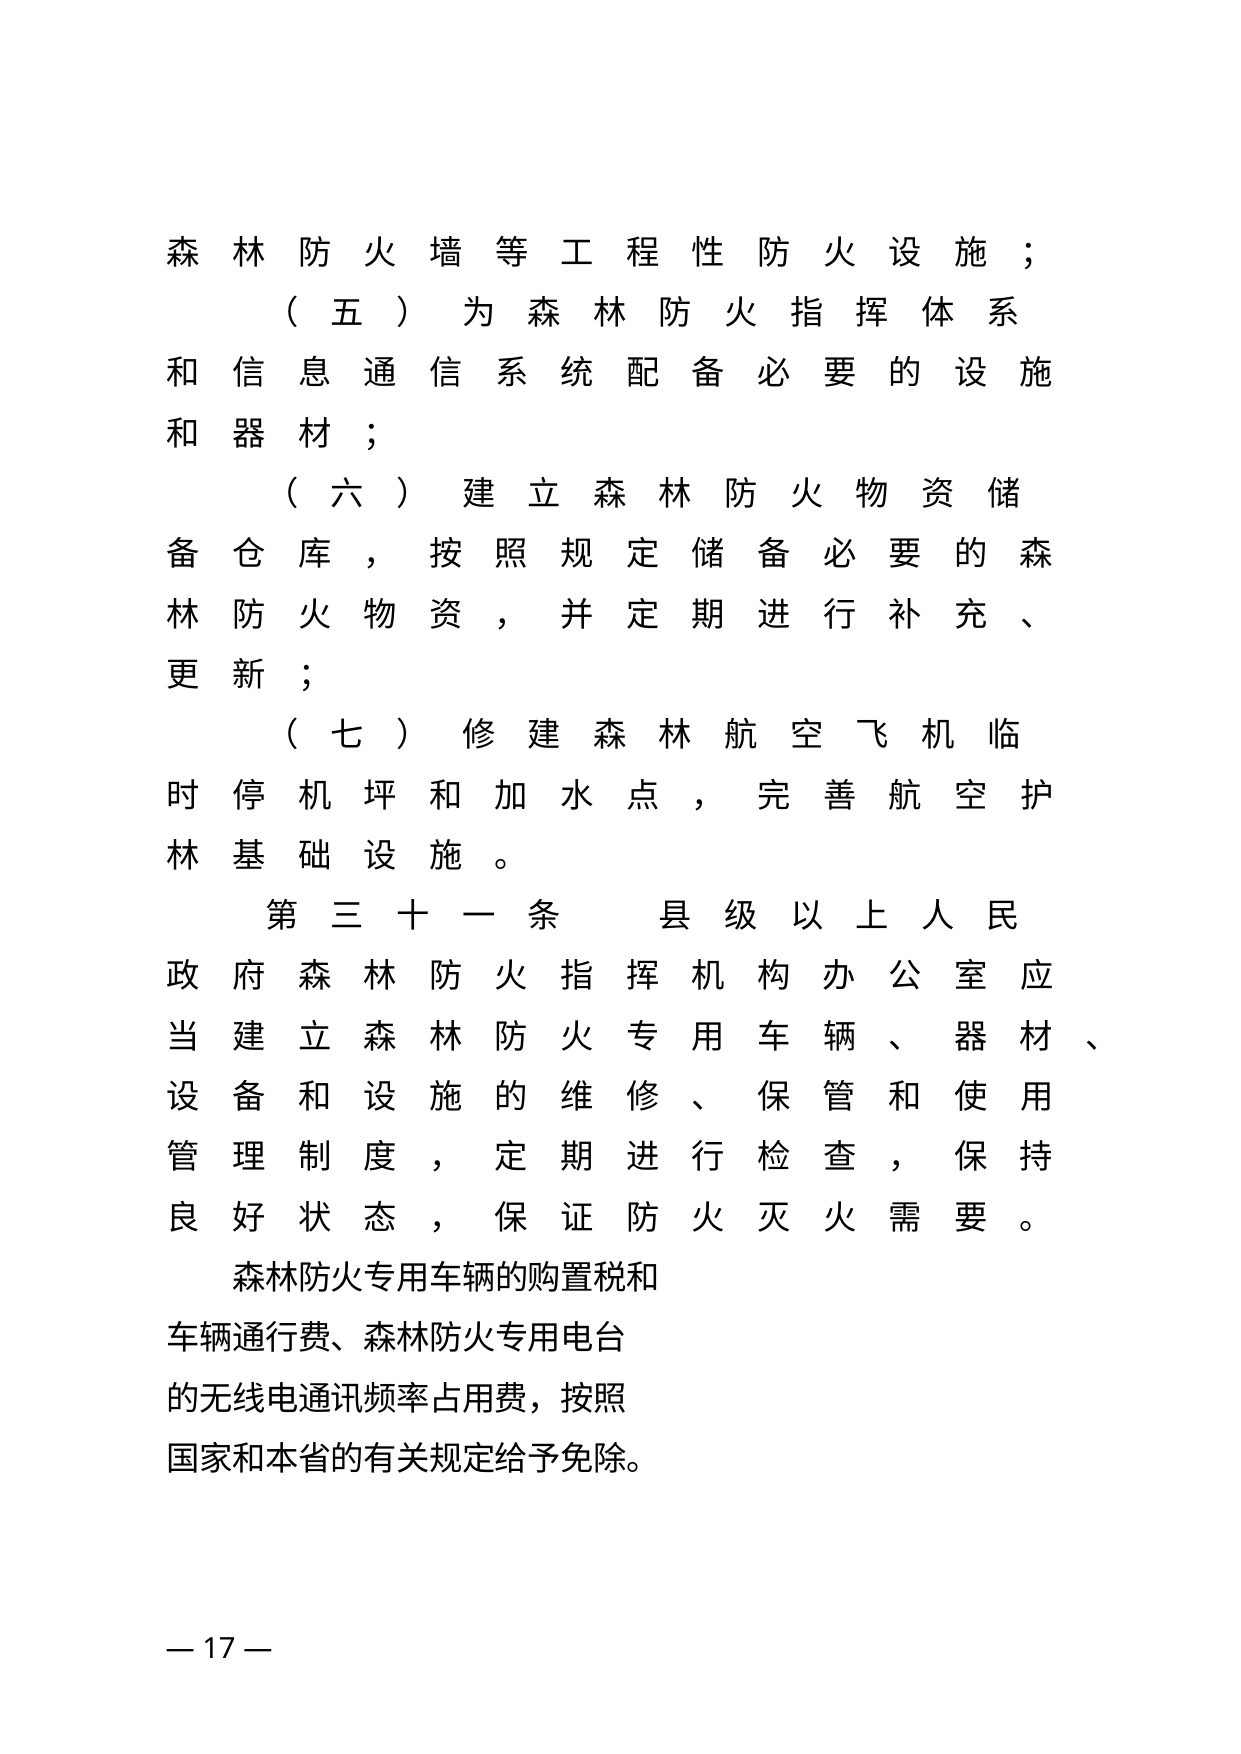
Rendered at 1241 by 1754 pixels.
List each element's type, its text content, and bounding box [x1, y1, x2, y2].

text 第三十一条 县级以上人民政府森林防火指挥机构办公室应当建立森林防火专用车辆、器材、设备和设施的维修、保管和使用管理制度，定期进行检查，保持良好状态，保证防火灭火需要。 [167, 883, 1085, 1245]
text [167, 219, 1085, 280]
text （六）建立森林防火物资储备仓库，按照规定储备必要的森林防火物资，并定期进行补充、更新； [167, 461, 1085, 702]
text （五）为森林防火指挥体系和信息通信系统配备必要的设施和器材； [167, 280, 1085, 461]
text （七）修建森林航空飞机临时停机坪和加水点，完善航空护林基础设施。 [167, 702, 1085, 883]
text 森林防火专用车辆的购置税和车辆通行费、森林防火专用电台的无线电通讯频率占用费，按照国家和本省的有关规定给予免除。 [167, 1245, 1085, 1486]
